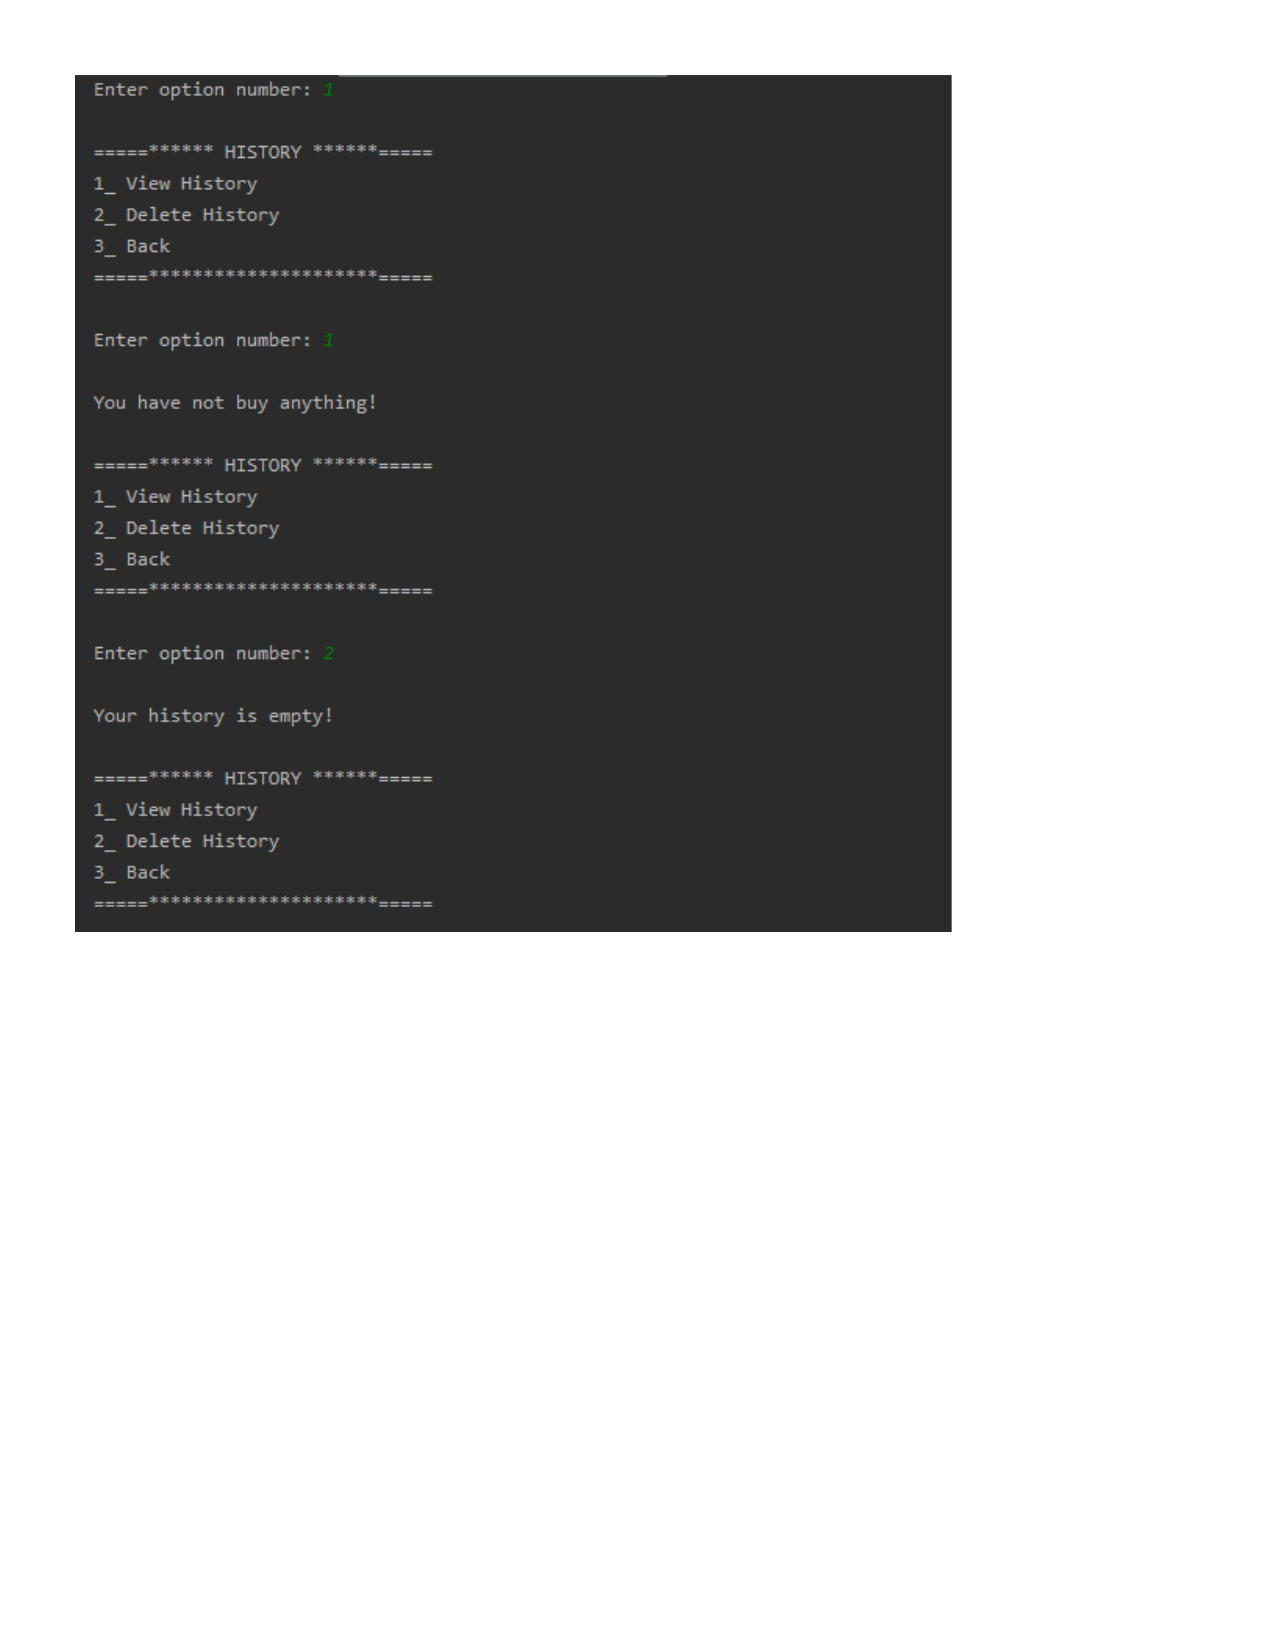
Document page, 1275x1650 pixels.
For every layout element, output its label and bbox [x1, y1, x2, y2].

picture [75, 75, 952, 932]
